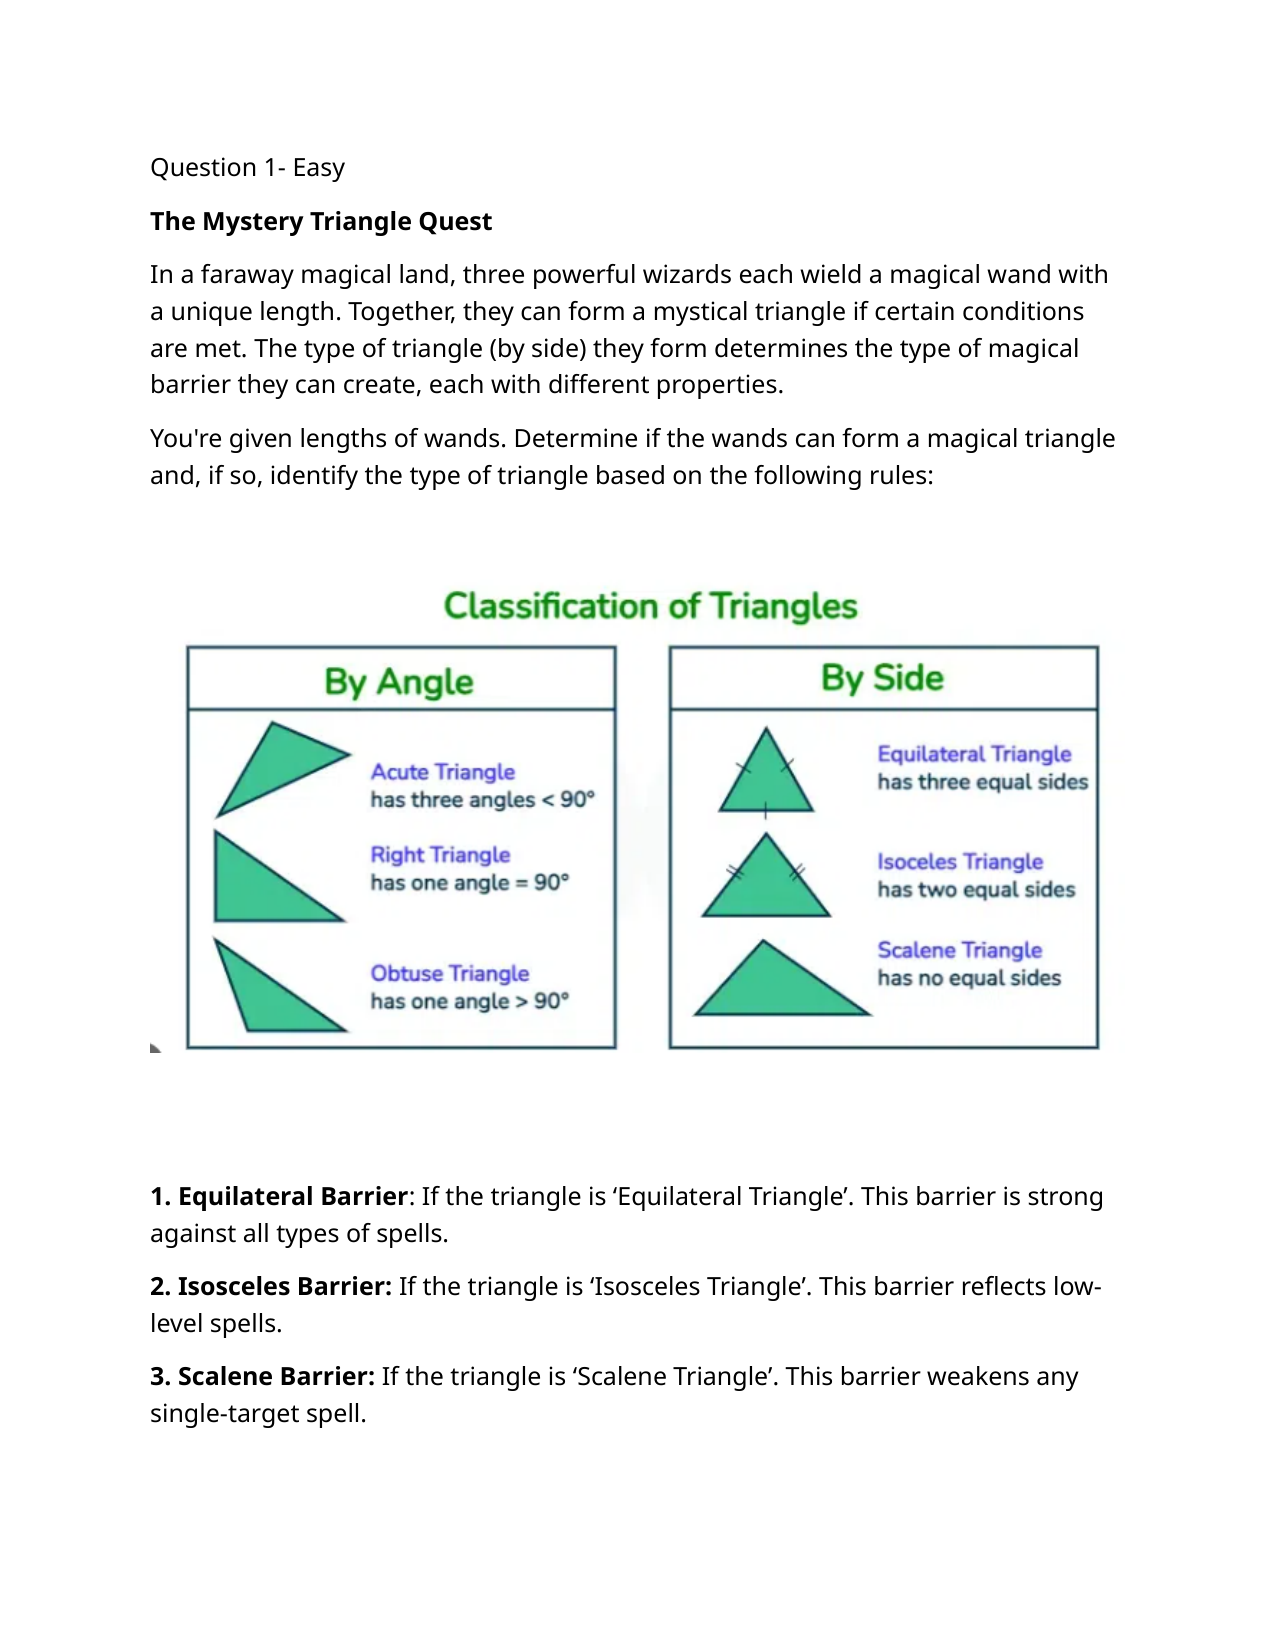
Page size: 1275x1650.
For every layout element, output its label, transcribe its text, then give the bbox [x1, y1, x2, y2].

text 2. Isosceles Barrier: If the triangle is ‘Isosceles Triangle’. This barrier reflects low-level spells. [150, 1269, 1125, 1339]
text Question 1- Easy [150, 150, 1125, 184]
text In a faraway magical land, three powerful wizards each wield a magical wand with a unique length. Together, they can form a mystical triangle if certain conditions are met. The type of triangle (by side) they form determines the type of magical barrier they can create, each with different properties. [150, 257, 1125, 401]
picture [150, 564, 1125, 1053]
text You're given lengths of wands. Determine if the wands can form a magical triangle and, if so, identify the type of triangle based on the following rules: [150, 421, 1125, 491]
text 1. Equilateral Barrier: If the triangle is ‘Equilateral Triangle’. This barrier is strong against all types of spells. [150, 1178, 1125, 1249]
text 3. Scalene Barrier: If the triangle is ‘Scalene Triangle’. This barrier weakens any single-target spell. [150, 1359, 1125, 1430]
text The Mystery Triangle Quest [150, 203, 1125, 237]
